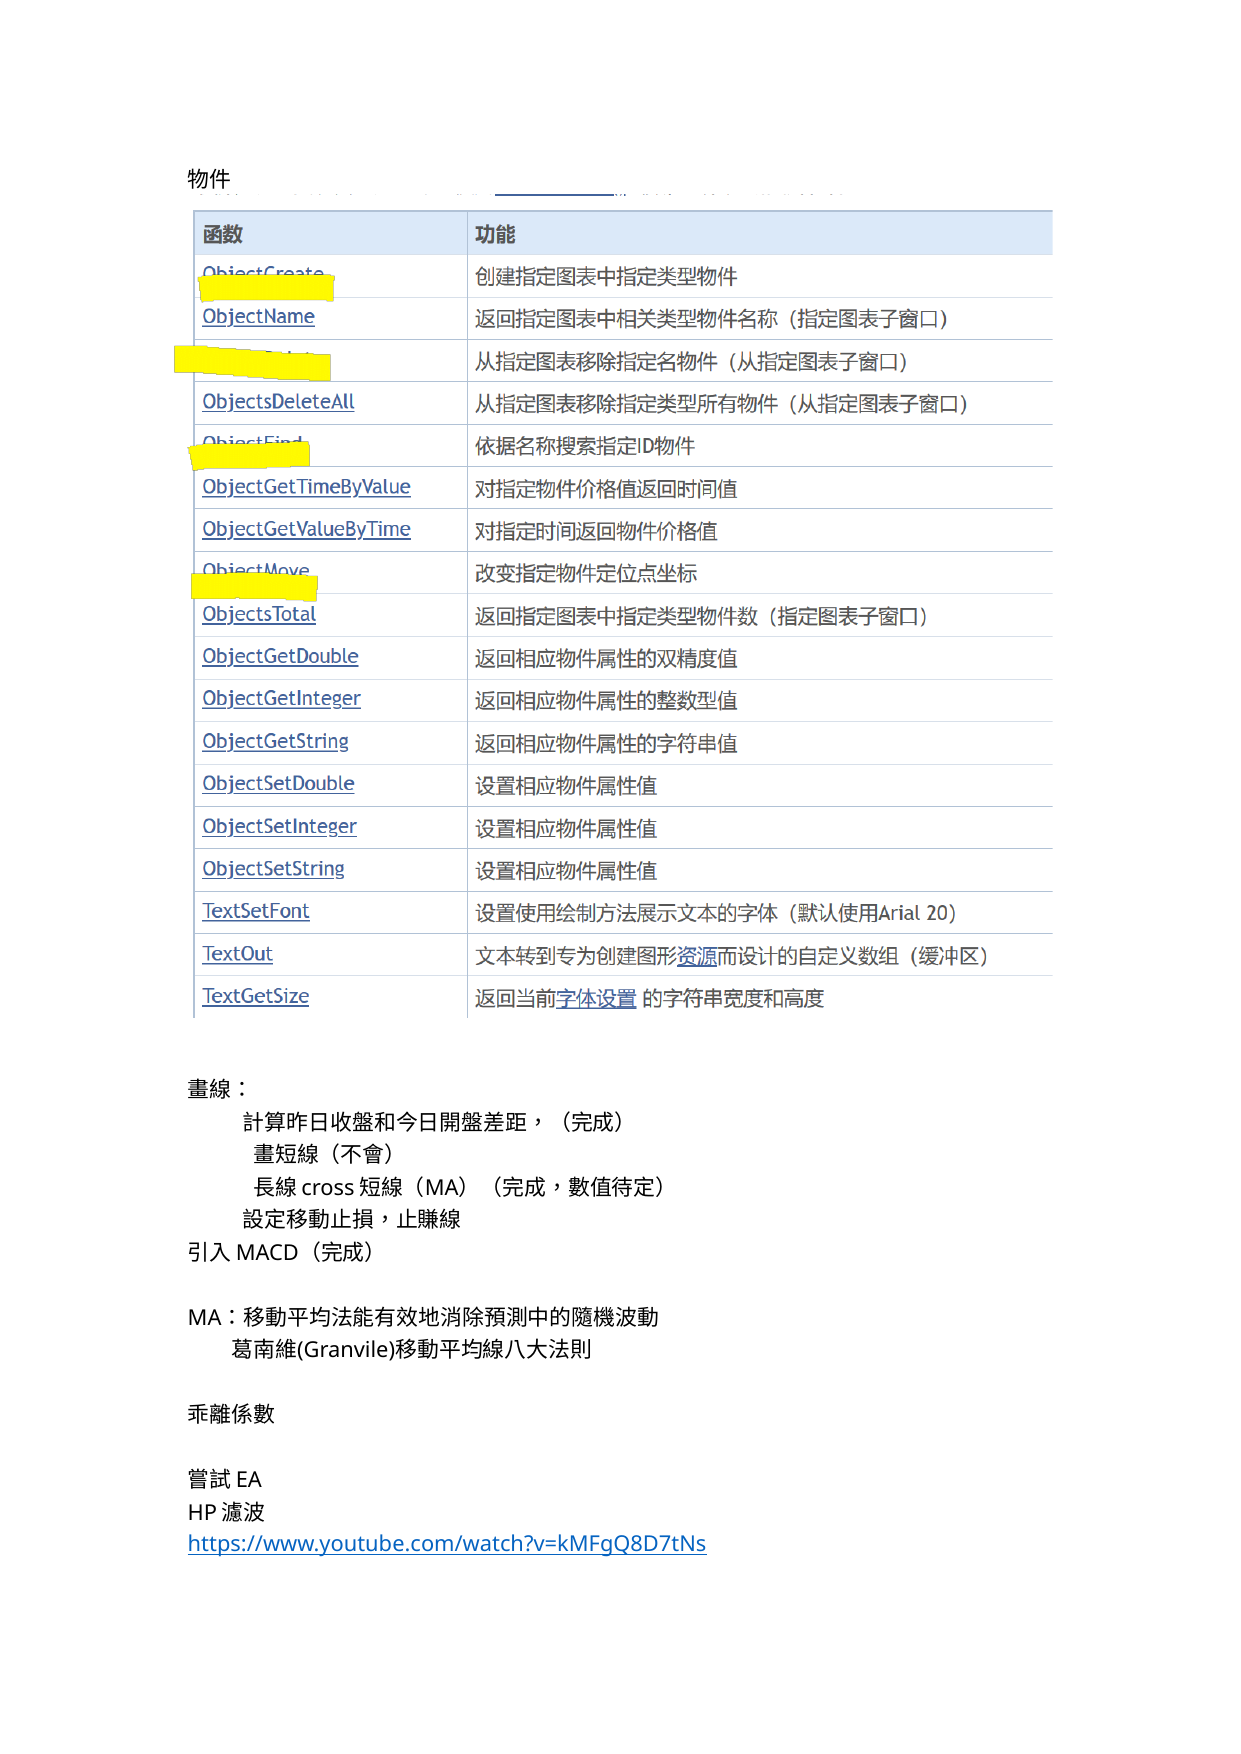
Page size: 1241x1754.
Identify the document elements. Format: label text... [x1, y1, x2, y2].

text HP濾波 [187, 1494, 1053, 1527]
text 畫短線（不會） [209, 1137, 1053, 1169]
text 葛南維(Granvile)移動平均線八大法則 [187, 1332, 1053, 1364]
text 長線cross短線（MA）（完成，數值待定） [231, 1169, 1053, 1202]
text 設定移動止損，止賺線 [187, 1202, 1053, 1234]
text 物件 [187, 162, 1053, 194]
text https://www.youtube.com/watch?v=kMFgQ8D7tNs [187, 1527, 1053, 1559]
picture [168, 194, 1053, 1018]
text 乖離係數 [187, 1397, 1053, 1429]
text 嘗試EA [187, 1462, 1053, 1494]
text 畫線： [187, 1072, 1053, 1104]
text 計算昨日收盤和今日開盤差距，（完成） [187, 1104, 1053, 1137]
text MA：移動平均法能有效地消除預測中的隨機波動 [187, 1299, 1053, 1332]
text 引入MACD（完成） [187, 1234, 1053, 1267]
